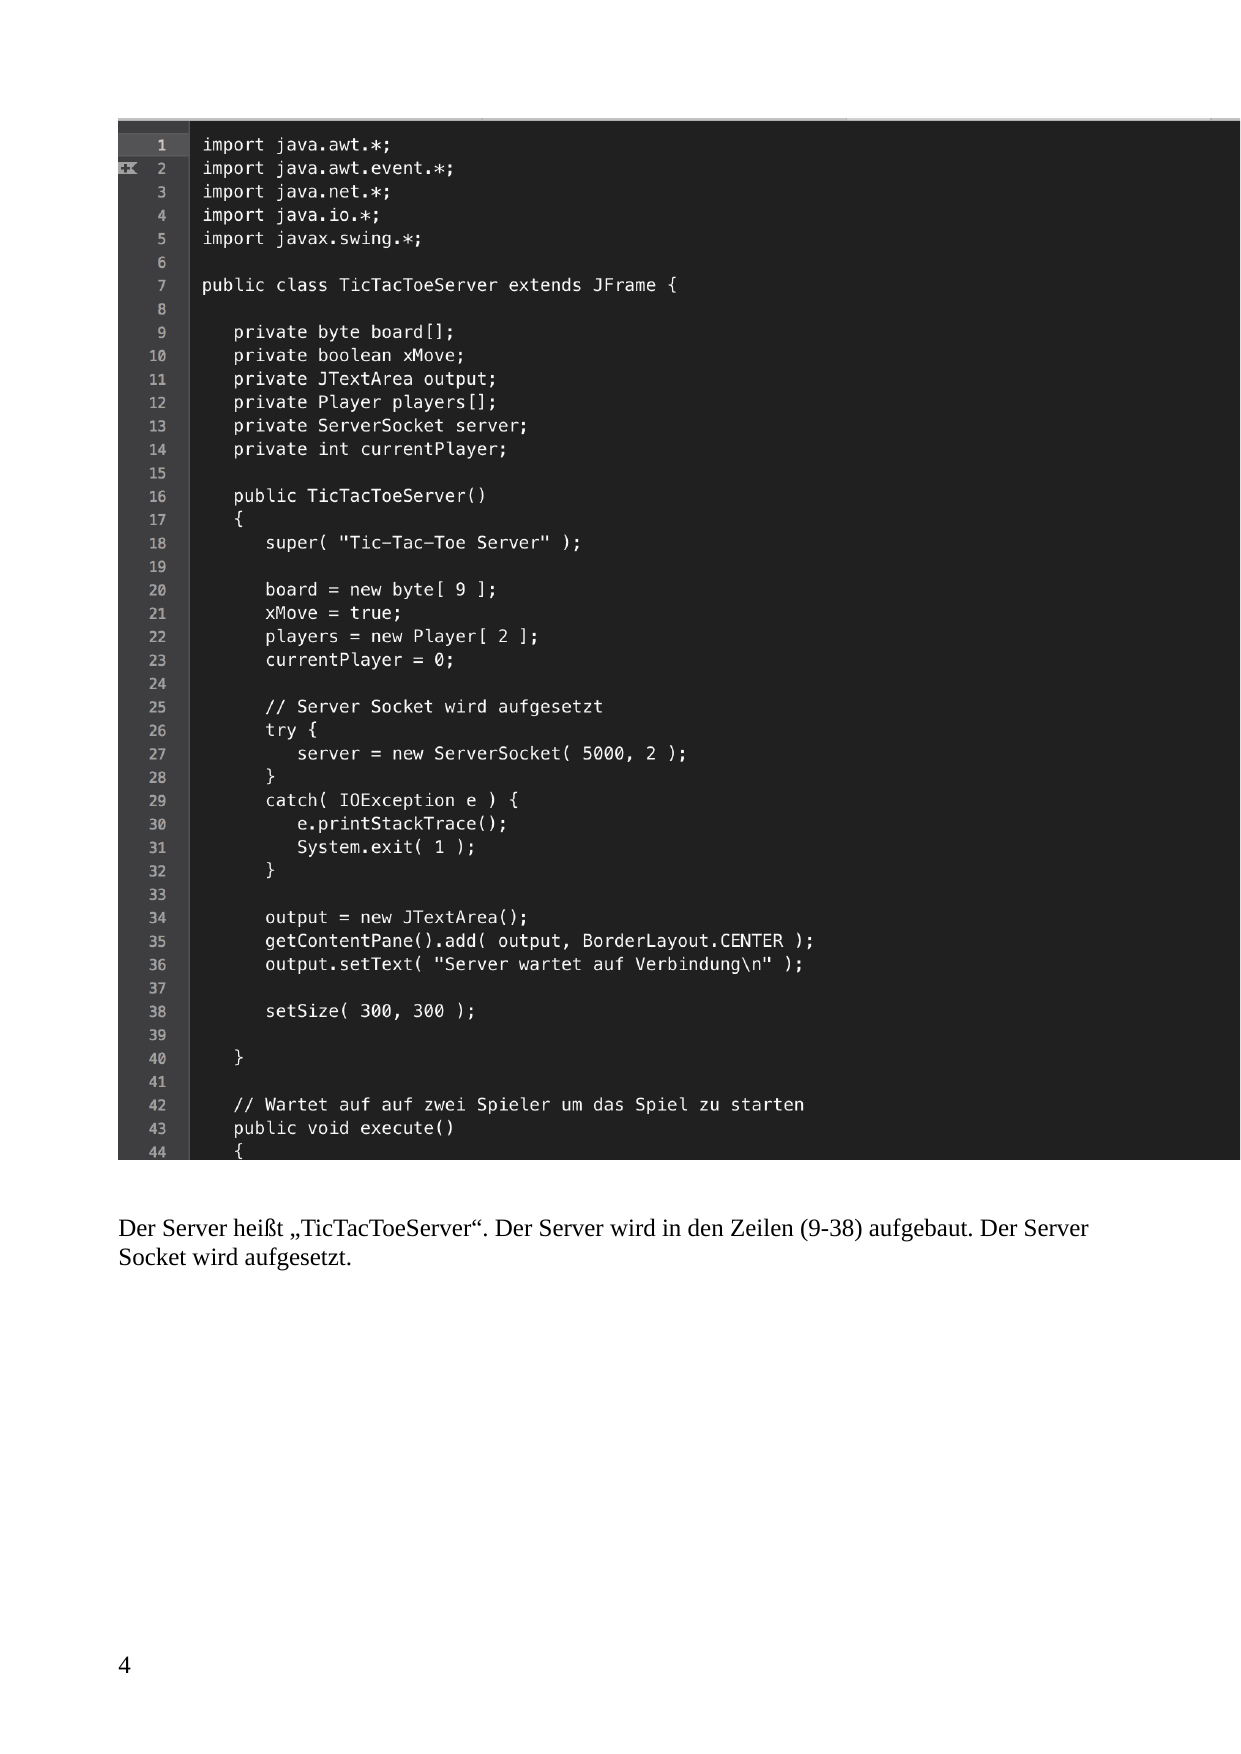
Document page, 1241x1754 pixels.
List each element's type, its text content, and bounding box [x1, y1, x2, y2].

text Der Server heißt „TicTacToeServer“. Der Server wird in den Zeilen (9-38) aufgebaut. Der Server Socket wird aufgesetzt. [118, 1213, 1122, 1271]
picture [118, 118, 1241, 1160]
